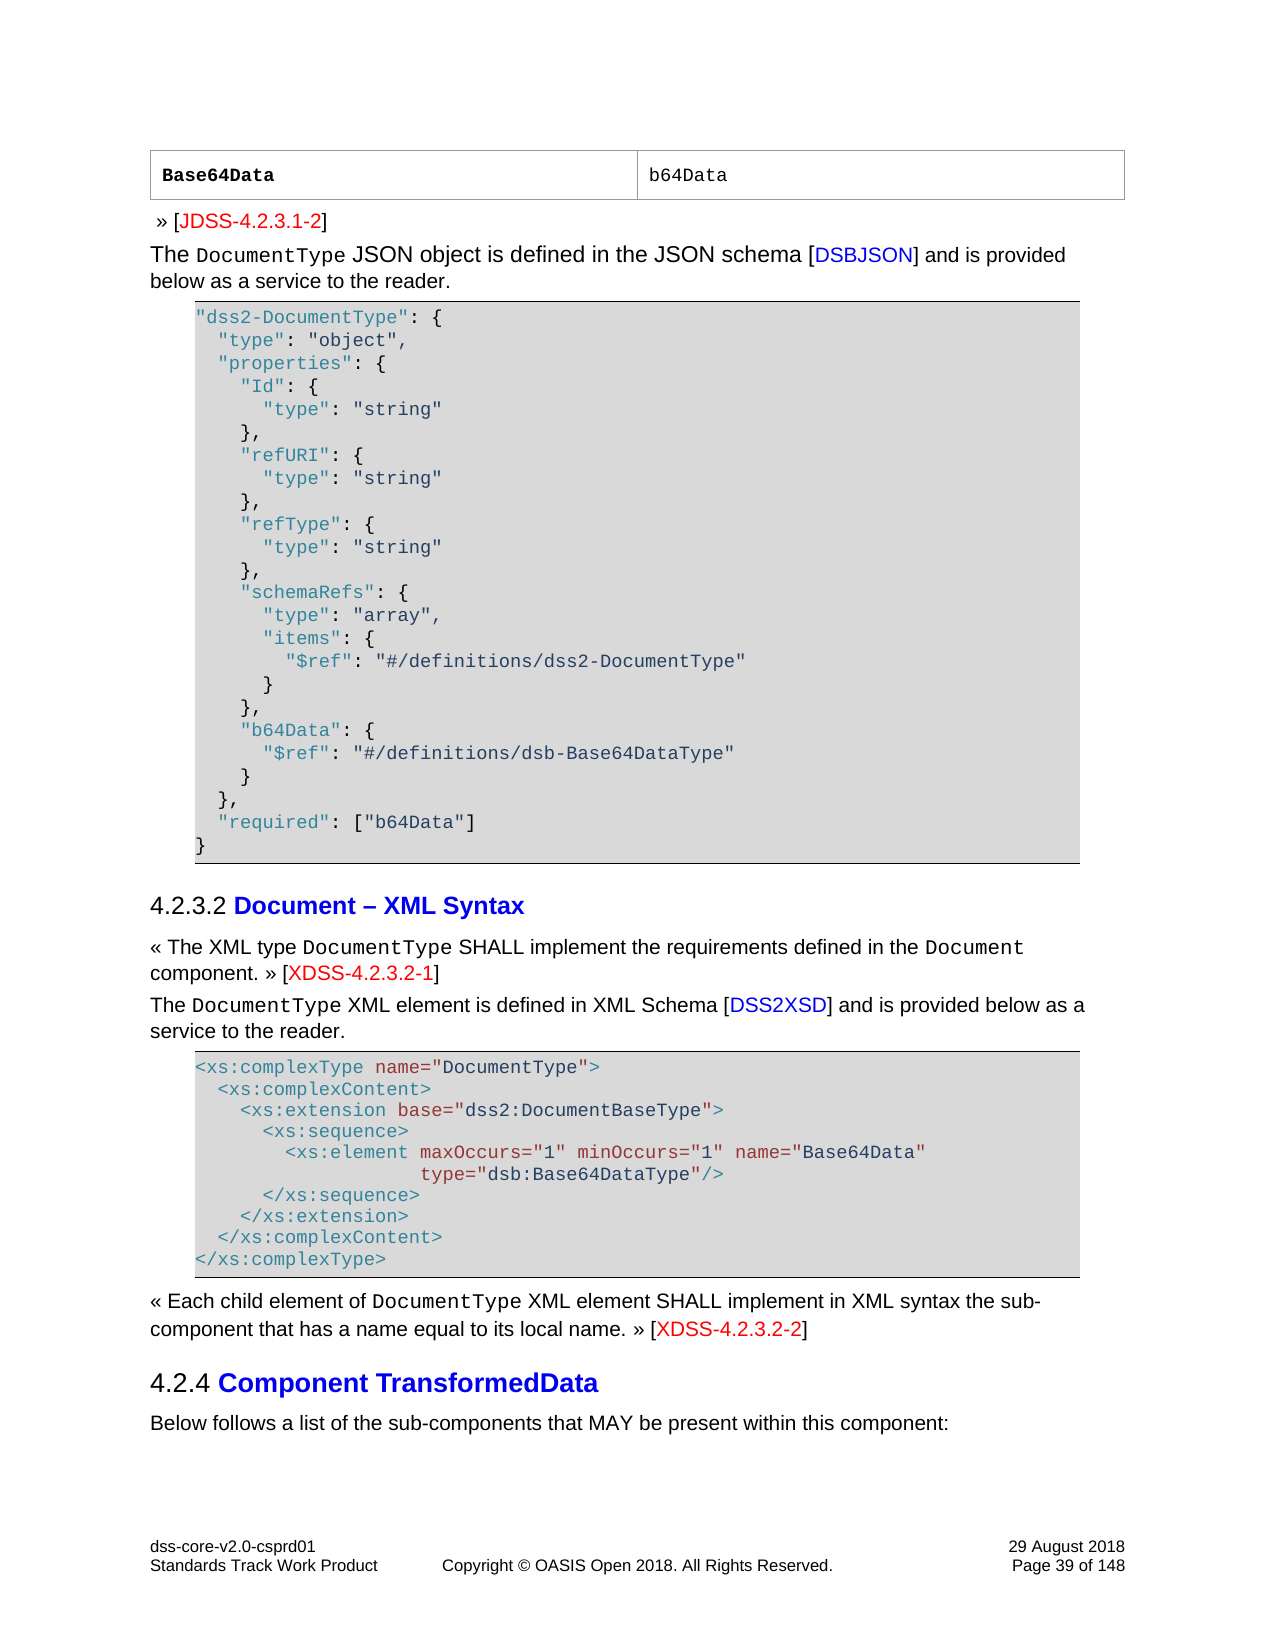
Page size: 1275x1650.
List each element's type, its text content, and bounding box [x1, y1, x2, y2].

text Below follows a list of the sub-components that MAY be present within this component: [150, 1411, 1125, 1435]
table_cell Base64Data [151, 151, 637, 199]
text « Each child element of DocumentType XML element SHALL implement in XML syntax the sub-component that has a name equal to its local name. » [XDSS-4.2.3.2-2] [150, 1286, 1125, 1341]
text "dss2-DocumentType": { "type": "object", "properties": { "Id": { "type": "string" }, "refURI": { "type": "string" }, "refType": { "type": "string" }, "schemaRefs": { "type": "array", "items": { "$ref": "#/definitions/dss2-DocumentType" } }, "b64Data": { "$ref": "#/definitions/dsb-Base64DataType" } }, "required": ["b64Data"] } [195, 302, 1080, 863]
text » [JDSS-4.2.3.1-2] [150, 209, 1125, 233]
text <xs:complexType name="DocumentType"> <xs:complexContent> <xs:extension base="dss2:DocumentBaseType"> <xs:sequence> <xs:element maxOccurs="1" minOccurs="1" name="Base64Data" type="dsb:Base64DataType"/> </xs:sequence> </xs:extension> </xs:complexContent> </xs:complexType> [195, 1052, 1080, 1277]
text The DocumentType JSON object is defined in the JSON schema [DSBJSON] and is provided below as a service to the reader. [150, 241, 1125, 293]
subtitle Component TransformedData [150, 1367, 1125, 1399]
subtitle Document – XML Syntax [150, 891, 1125, 919]
table_cell b64Data [638, 151, 1124, 199]
text The DocumentType XML element is defined in XML Schema [DSS2XSD] and is provided below as a service to the reader. [150, 993, 1125, 1042]
text « The XML type DocumentType SHALL implement the requirements defined in the Document component. » [XDSS-4.2.3.2-1] [150, 932, 1125, 984]
